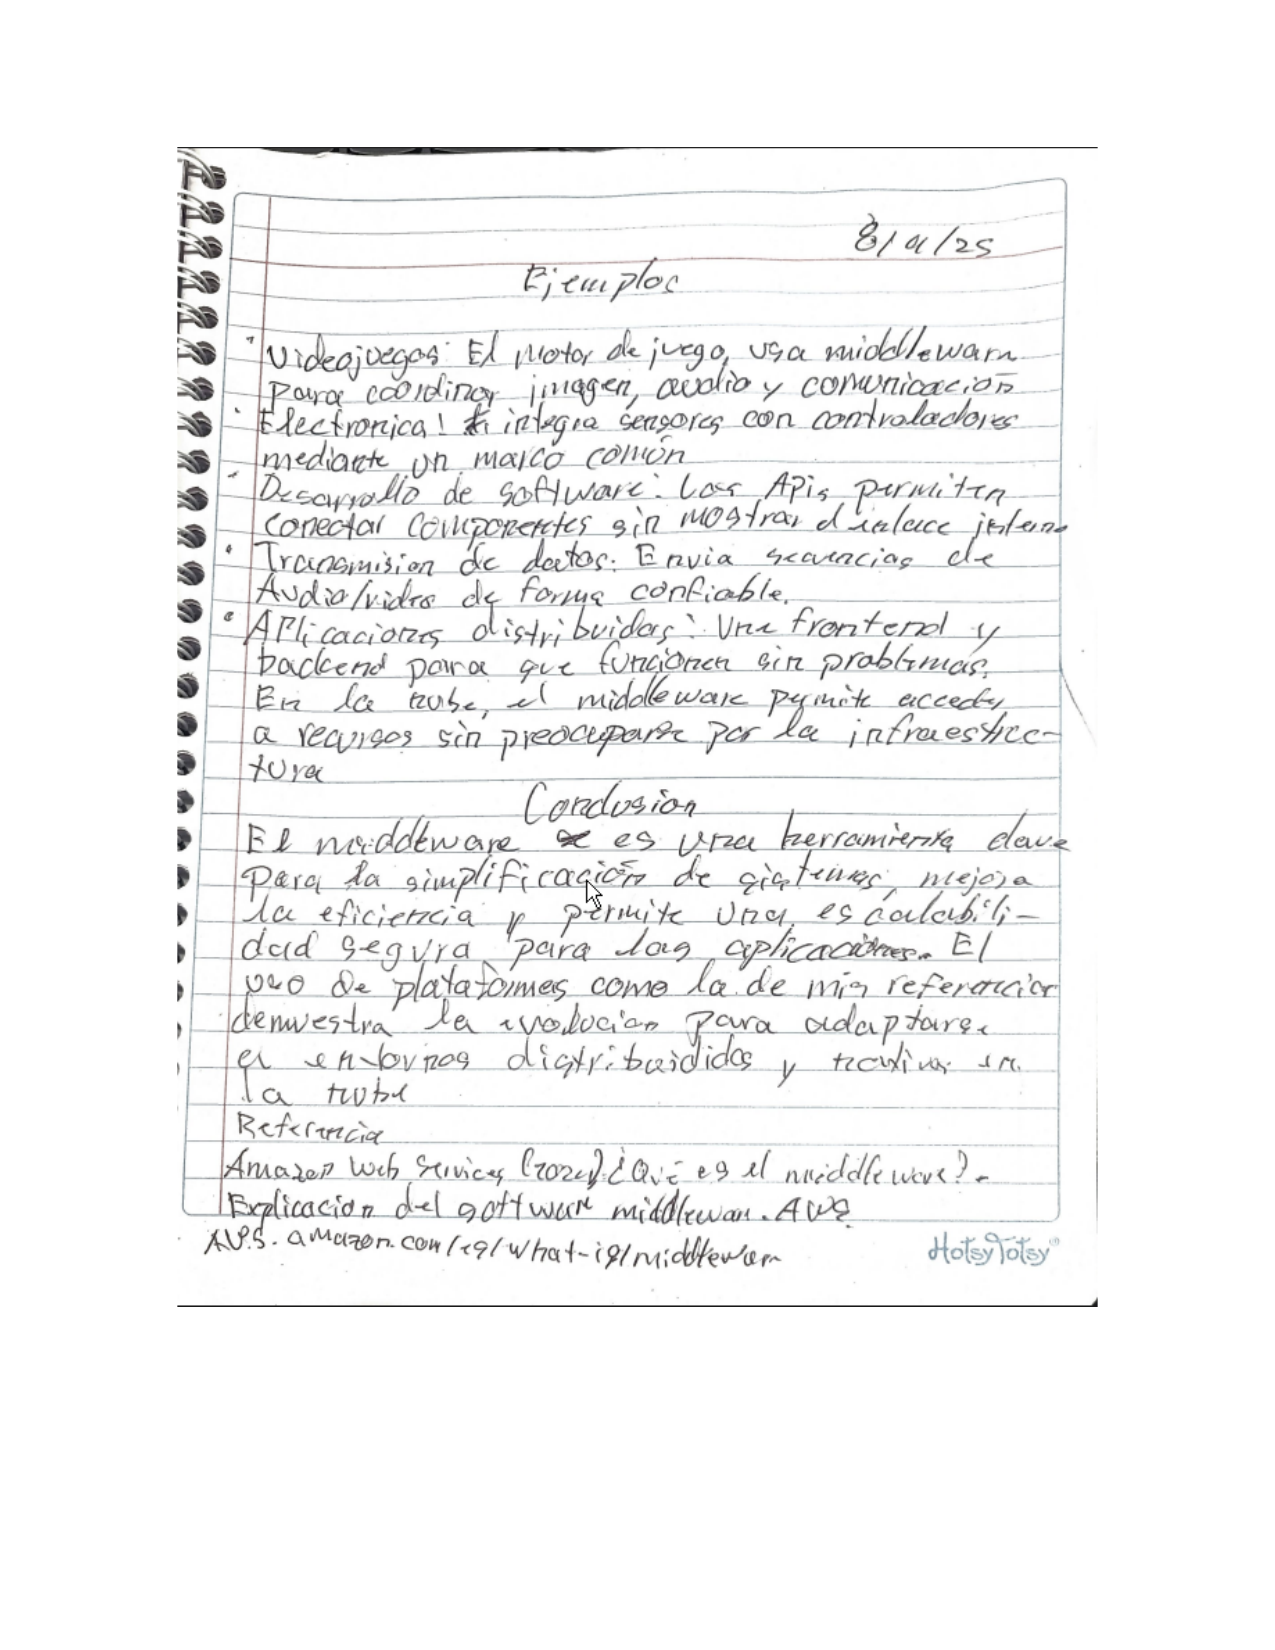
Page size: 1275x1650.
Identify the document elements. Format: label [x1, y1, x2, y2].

picture [177, 147, 1098, 1307]
